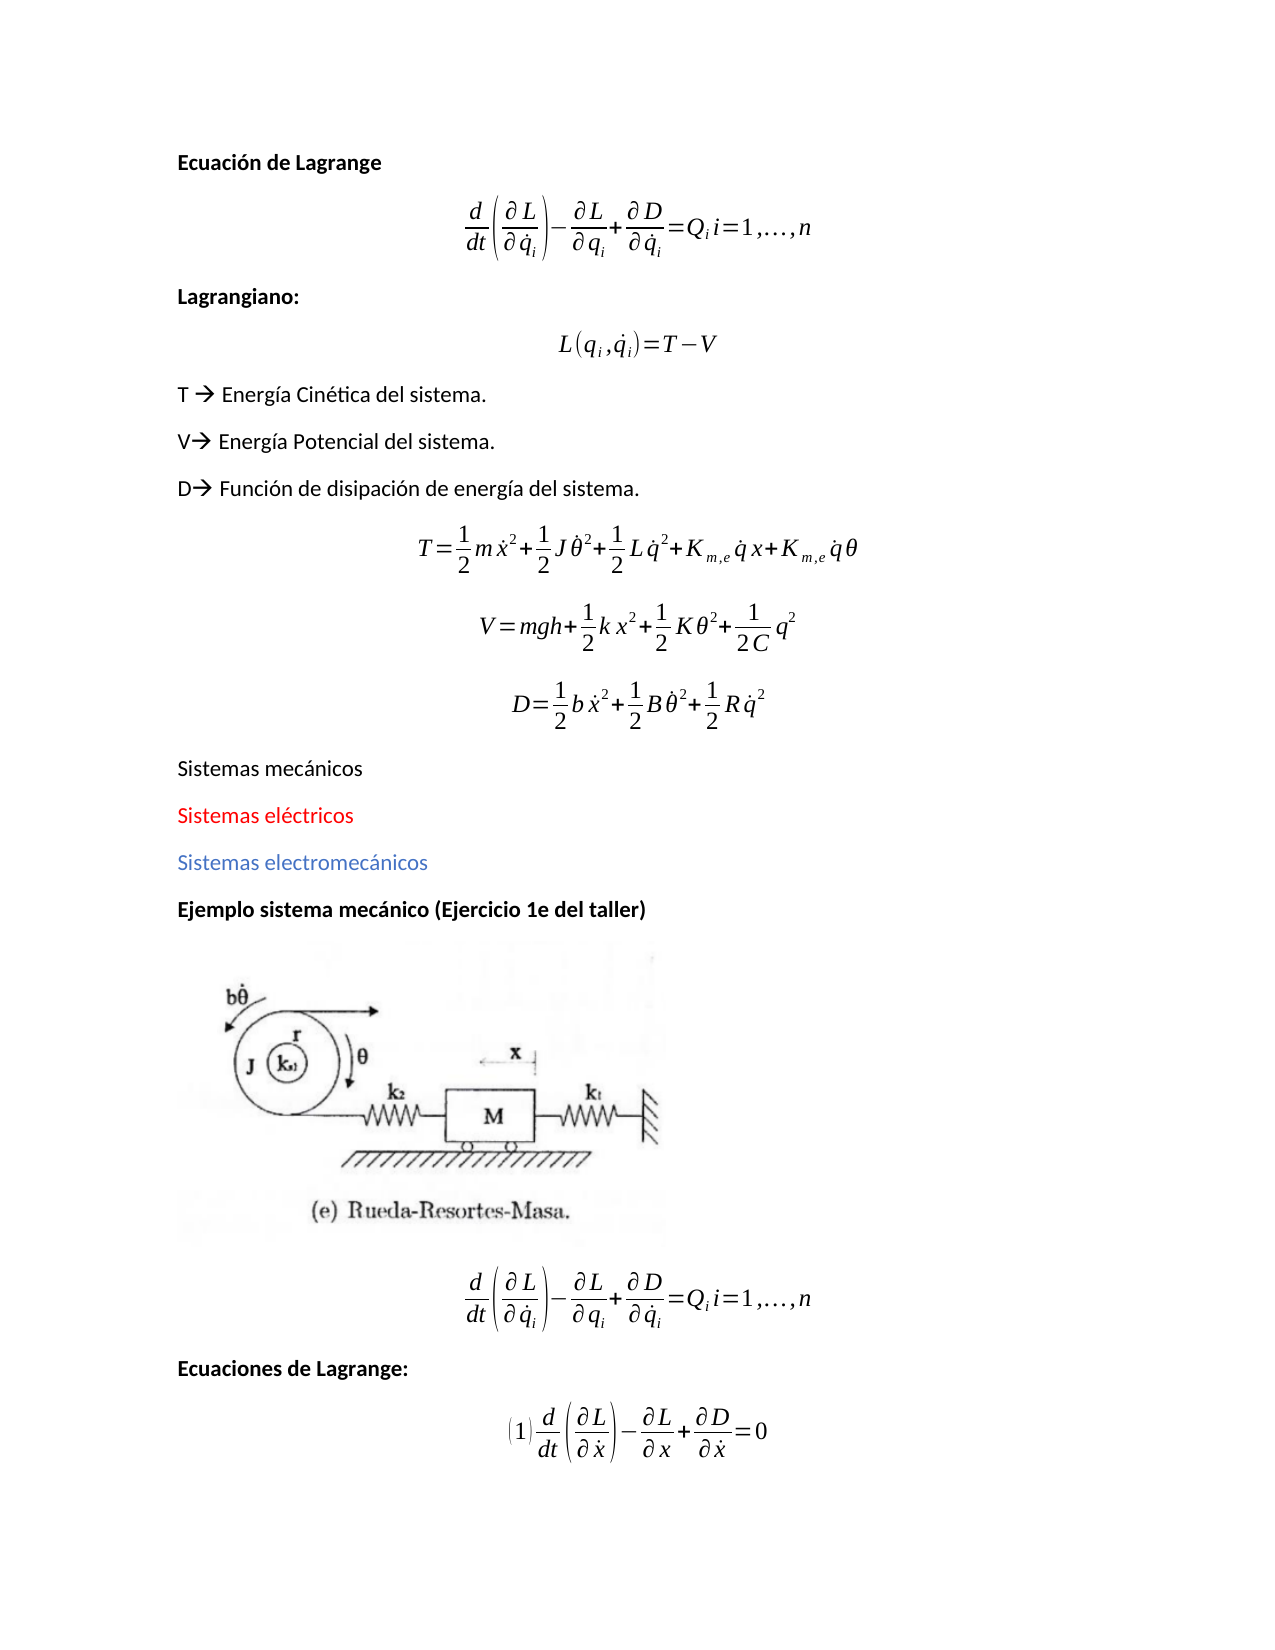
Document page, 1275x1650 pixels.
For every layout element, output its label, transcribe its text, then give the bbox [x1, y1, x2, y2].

text Sistemas mecánicos [177, 754, 1098, 782]
text Sistemas eléctricos [177, 801, 1098, 829]
text Ecuación de Lagrange [177, 148, 1098, 176]
text Lagrangiano: [177, 282, 1098, 311]
text V Energía Potencial del sistema. [177, 427, 1098, 455]
text Ecuaciones de Lagrange: [177, 1354, 1098, 1382]
text Sistemas electromecánicos [177, 848, 1098, 876]
text T Energía Cinética del sistema. [177, 380, 1098, 408]
text Ejemplo sistema mecánico (Ejercicio 1e del taller) [177, 895, 1098, 923]
picture [177, 941, 666, 1247]
text D Función de disipación de energía del sistema. [177, 474, 1098, 502]
